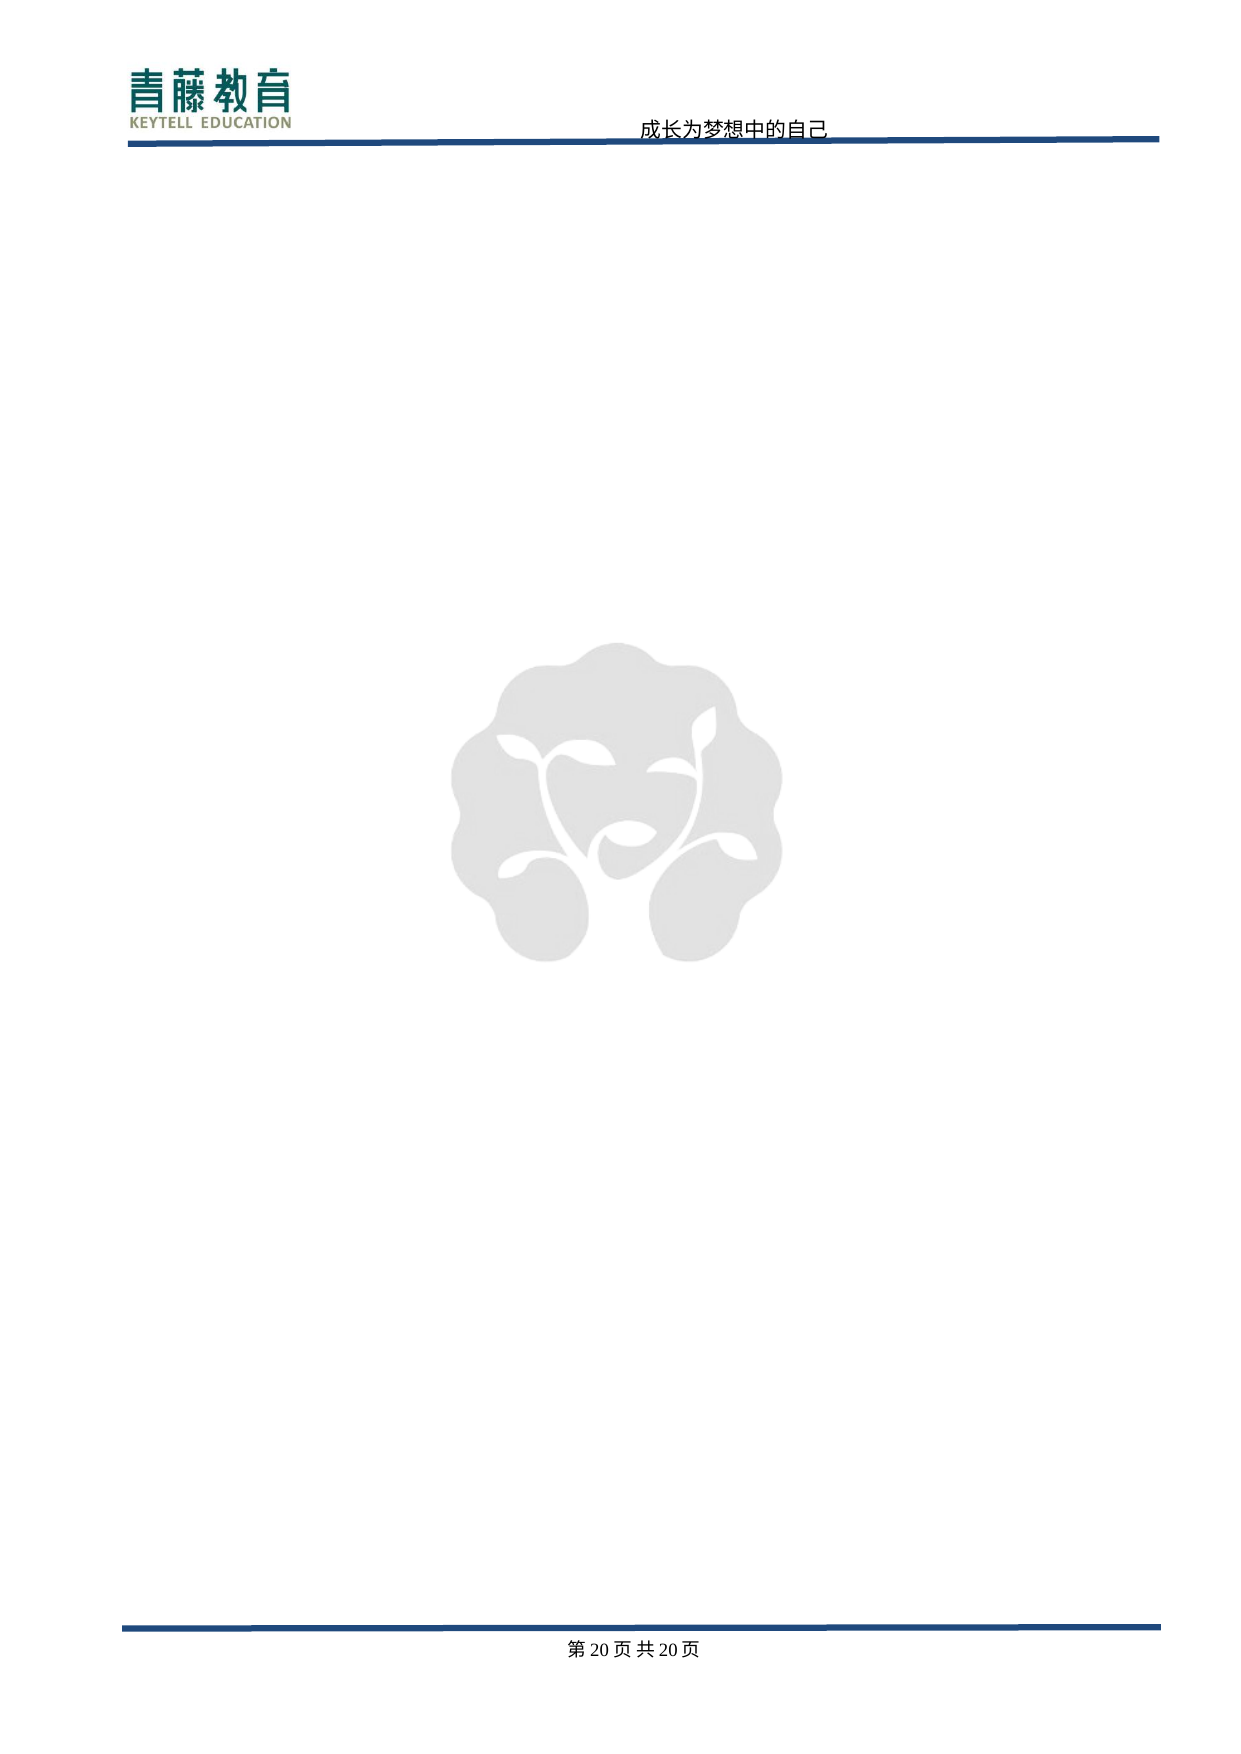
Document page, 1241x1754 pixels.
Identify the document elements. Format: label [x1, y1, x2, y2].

picture [113, 51, 303, 134]
